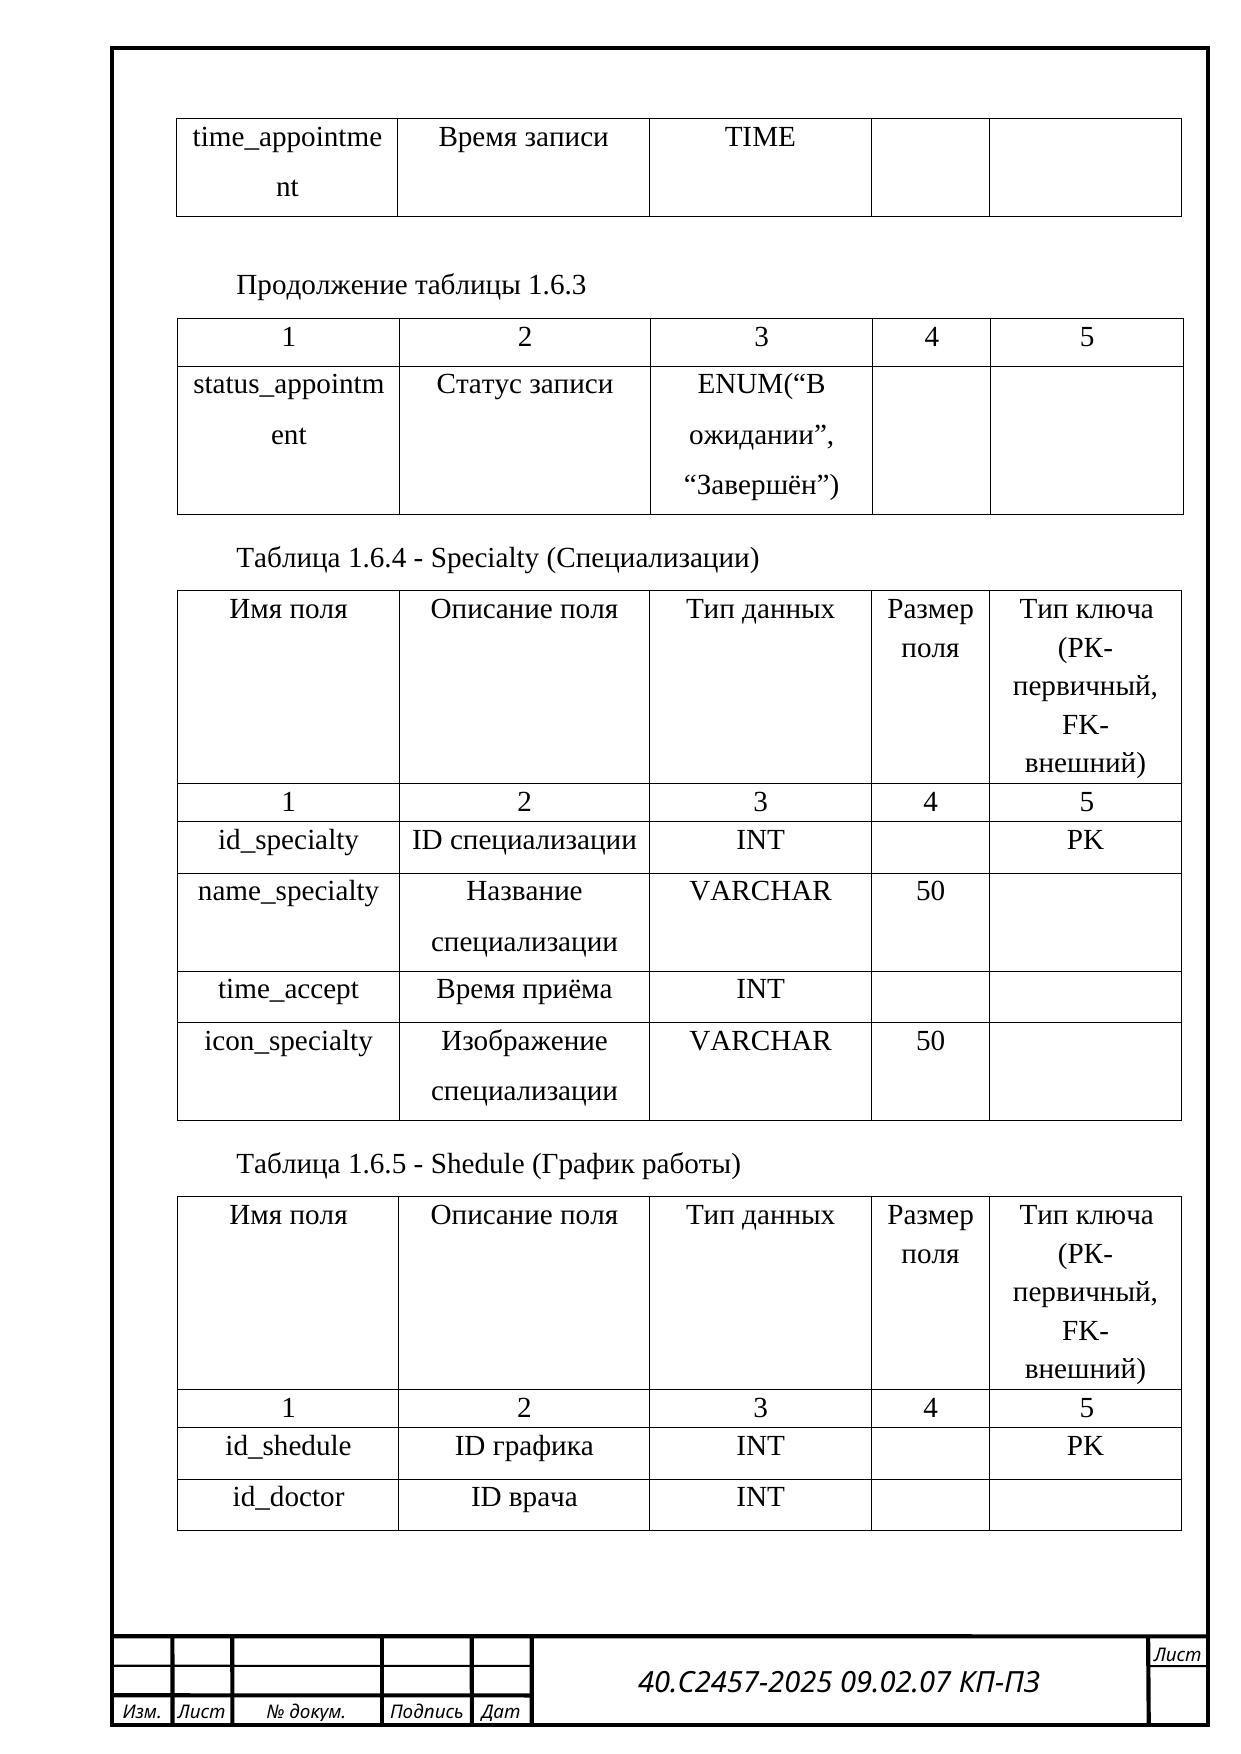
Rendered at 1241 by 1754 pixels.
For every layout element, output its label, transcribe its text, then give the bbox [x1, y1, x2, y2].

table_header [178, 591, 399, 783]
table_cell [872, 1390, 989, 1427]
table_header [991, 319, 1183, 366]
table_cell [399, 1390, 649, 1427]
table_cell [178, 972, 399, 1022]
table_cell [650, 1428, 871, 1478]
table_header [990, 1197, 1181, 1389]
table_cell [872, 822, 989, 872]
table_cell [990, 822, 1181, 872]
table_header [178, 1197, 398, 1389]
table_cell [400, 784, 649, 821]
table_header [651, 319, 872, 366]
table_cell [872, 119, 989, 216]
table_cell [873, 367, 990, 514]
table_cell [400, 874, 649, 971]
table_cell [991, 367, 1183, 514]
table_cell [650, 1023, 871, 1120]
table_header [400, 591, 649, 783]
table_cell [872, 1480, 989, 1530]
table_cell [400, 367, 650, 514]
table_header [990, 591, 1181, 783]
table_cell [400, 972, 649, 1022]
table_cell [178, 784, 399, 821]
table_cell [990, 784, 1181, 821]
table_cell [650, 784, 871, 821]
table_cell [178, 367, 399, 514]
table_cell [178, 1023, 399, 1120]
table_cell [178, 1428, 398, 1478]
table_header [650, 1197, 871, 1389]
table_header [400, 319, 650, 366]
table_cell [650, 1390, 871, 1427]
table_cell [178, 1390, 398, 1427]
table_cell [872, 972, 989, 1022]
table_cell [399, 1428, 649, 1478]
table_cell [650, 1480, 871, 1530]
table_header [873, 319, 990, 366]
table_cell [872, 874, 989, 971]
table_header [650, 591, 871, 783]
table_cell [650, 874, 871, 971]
text Таблица 1.6.4 - Specialty (Специализации) [177, 540, 1181, 573]
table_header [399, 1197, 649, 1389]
text Продолжение таблицы 1.6.3 [177, 267, 1181, 301]
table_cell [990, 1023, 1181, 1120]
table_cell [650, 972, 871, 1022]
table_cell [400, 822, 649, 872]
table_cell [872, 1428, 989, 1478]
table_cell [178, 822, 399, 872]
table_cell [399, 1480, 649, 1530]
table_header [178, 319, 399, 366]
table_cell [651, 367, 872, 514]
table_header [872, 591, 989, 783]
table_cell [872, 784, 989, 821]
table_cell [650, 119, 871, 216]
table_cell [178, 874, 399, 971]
text Таблица 1.6.5 - Shedule (График работы) [236, 1146, 1181, 1179]
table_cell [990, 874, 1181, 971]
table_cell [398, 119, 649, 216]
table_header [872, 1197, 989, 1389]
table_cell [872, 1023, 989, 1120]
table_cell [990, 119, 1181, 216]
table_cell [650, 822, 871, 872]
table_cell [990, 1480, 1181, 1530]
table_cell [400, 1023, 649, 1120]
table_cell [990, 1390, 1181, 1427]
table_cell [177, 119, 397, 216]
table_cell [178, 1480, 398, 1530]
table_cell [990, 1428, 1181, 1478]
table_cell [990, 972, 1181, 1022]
